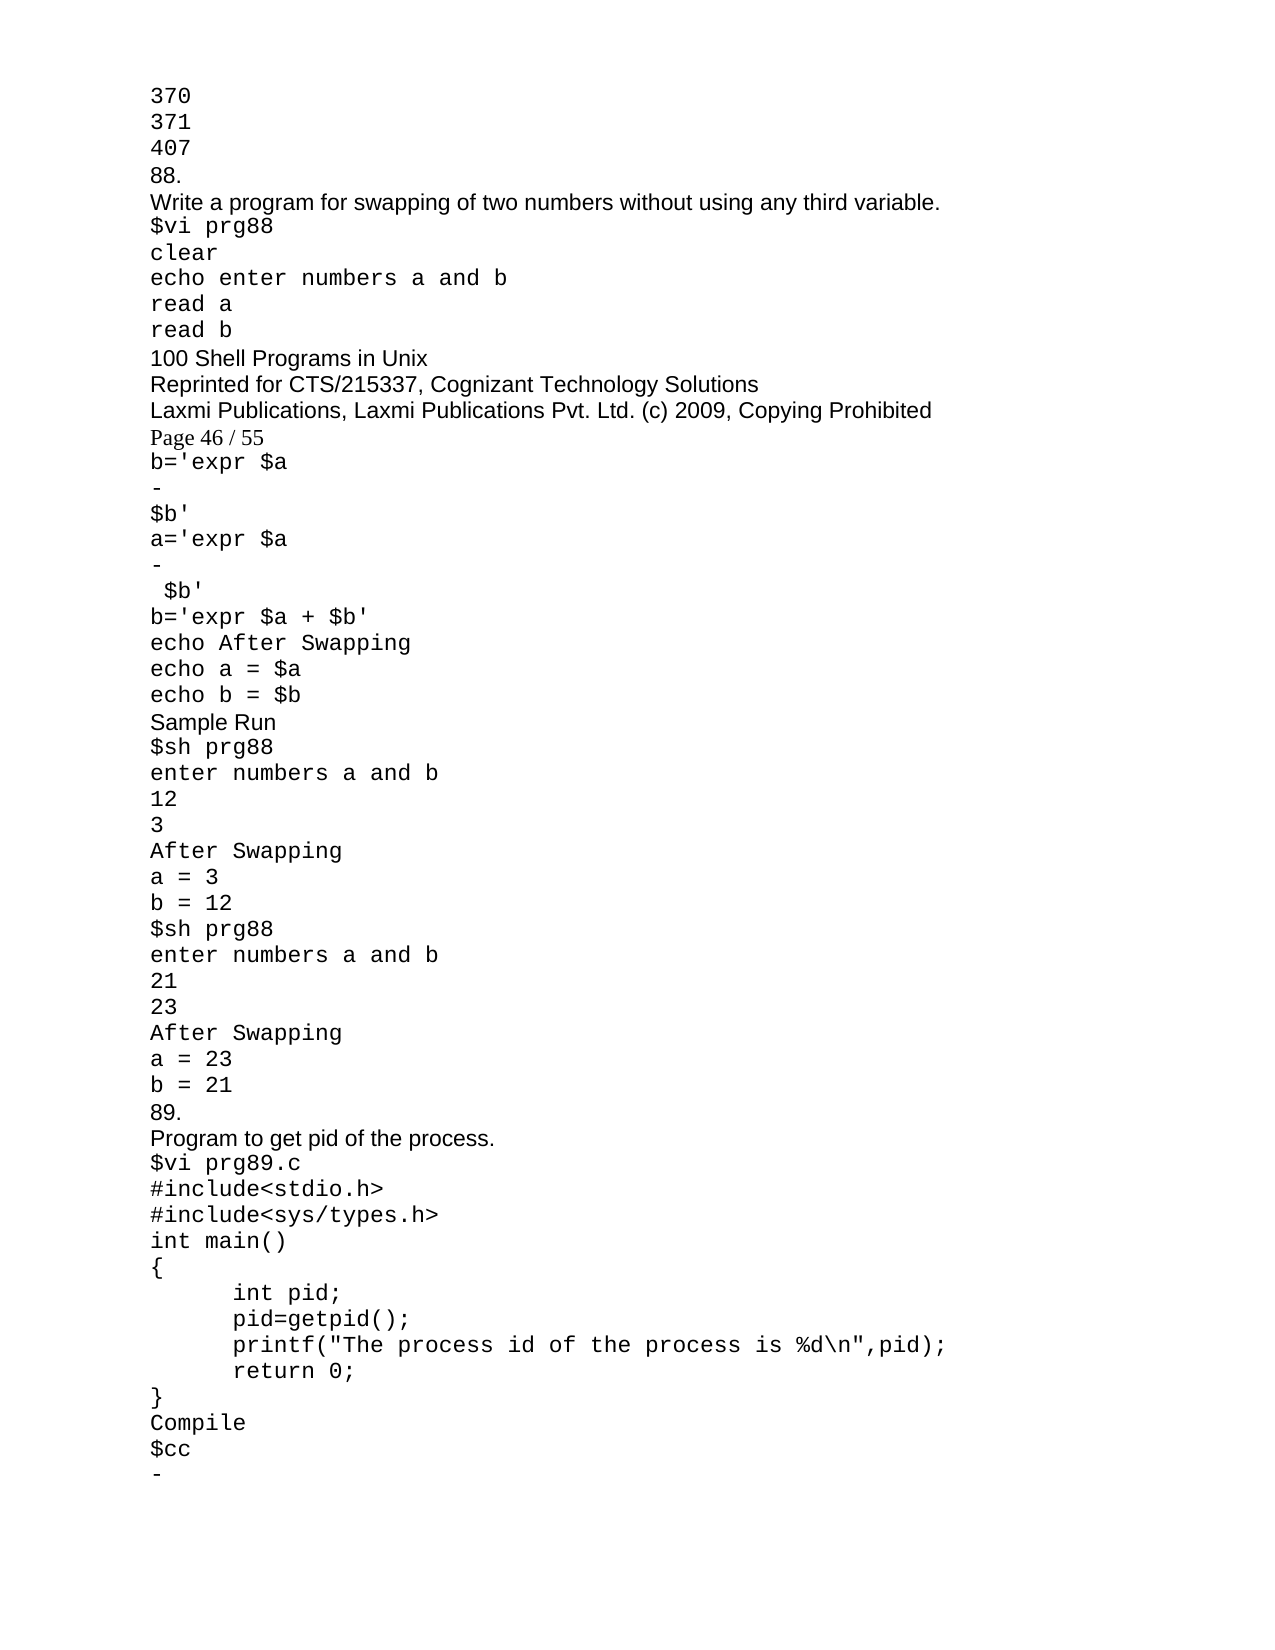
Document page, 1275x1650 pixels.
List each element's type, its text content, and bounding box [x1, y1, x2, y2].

text $b' [150, 580, 1125, 606]
text int main() [150, 1229, 1125, 1255]
text $cc [150, 1437, 1125, 1463]
text 12 [150, 788, 1125, 813]
text 23 [150, 995, 1125, 1021]
text 21 [150, 969, 1125, 995]
text b = 12 [150, 891, 1125, 917]
text Sample Run [150, 709, 1125, 736]
text 89. [150, 1099, 1125, 1125]
text 370 [150, 84, 1125, 110]
text 407 [150, 136, 1125, 162]
text $b' [150, 502, 1125, 528]
text int pid; [150, 1281, 1125, 1307]
text clear [150, 241, 1125, 267]
text Write a program for swapping of two numbers without using any third variable. [150, 188, 1125, 215]
text 100 Shell Programs in Unix [150, 344, 1125, 371]
text pid=getpid(); [150, 1307, 1125, 1333]
text $vi prg89.c [150, 1152, 1125, 1177]
text enter numbers a and b [150, 762, 1125, 788]
text 88. [150, 162, 1125, 188]
text After Swapping [150, 839, 1125, 865]
text Laxmi Publications, Laxmi Publications Pvt. Ltd. (c) 2009, Copying Prohibited [150, 397, 1125, 424]
text - [150, 554, 1125, 580]
text echo enter numbers a and b [150, 267, 1125, 293]
text printf("The process id of the process is %d\n",pid); [150, 1333, 1125, 1359]
text b = 21 [150, 1073, 1125, 1099]
text echo After Swapping [150, 632, 1125, 657]
text a = 23 [150, 1047, 1125, 1073]
text Reprinted for CTS/215337, Cognizant Technology Solutions [150, 371, 1125, 397]
text { [150, 1255, 1125, 1281]
text read a [150, 293, 1125, 319]
text - [150, 476, 1125, 502]
text Compile [150, 1411, 1125, 1437]
text enter numbers a and b [150, 943, 1125, 969]
text echo b = $b [150, 683, 1125, 709]
text b='expr $a [150, 450, 1125, 476]
text - [150, 1463, 1125, 1489]
text 371 [150, 110, 1125, 136]
text } [150, 1385, 1125, 1411]
text Page 46 / 55 [150, 424, 1125, 450]
text 3 [150, 813, 1125, 839]
text a='expr $a [150, 528, 1125, 554]
text return 0; [150, 1359, 1125, 1385]
text $sh prg88 [150, 736, 1125, 762]
text b='expr $a + $b' [150, 606, 1125, 632]
text read b [150, 319, 1125, 344]
text After Swapping [150, 1021, 1125, 1047]
text Program to get pid of the process. [150, 1125, 1125, 1152]
text $vi prg88 [150, 215, 1125, 241]
text a = 3 [150, 865, 1125, 891]
text #include<sys/types.h> [150, 1203, 1125, 1229]
text echo a = $a [150, 657, 1125, 683]
text #include<stdio.h> [150, 1177, 1125, 1203]
text $sh prg88 [150, 917, 1125, 943]
